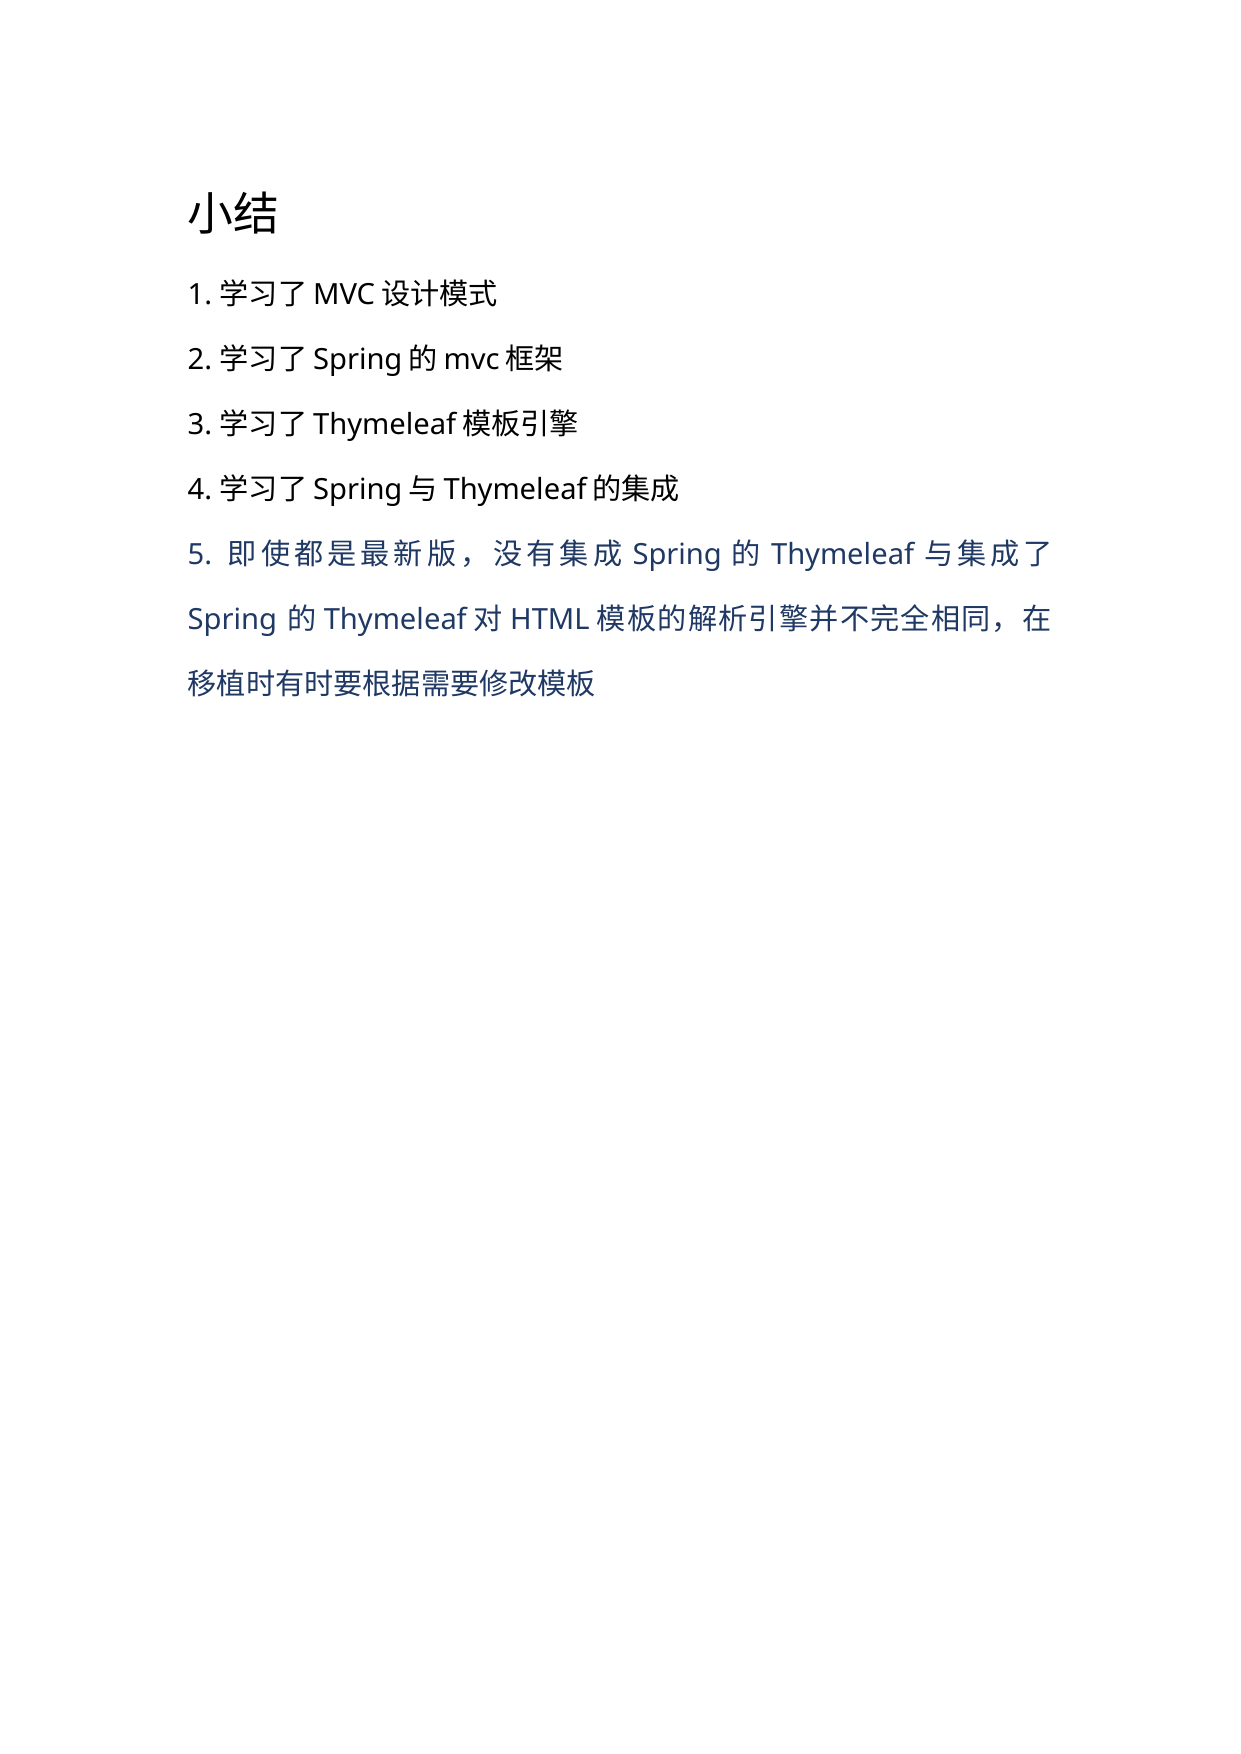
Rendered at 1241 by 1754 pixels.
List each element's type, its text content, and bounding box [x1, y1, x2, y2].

text 3. 学习了Thymeleaf模板引擎 [187, 389, 1053, 454]
text 小结 [187, 162, 1053, 259]
text 4. 学习了Spring与Thymeleaf的集成 [187, 454, 1053, 519]
text 1. 学习了MVC设计模式 [187, 259, 1053, 324]
text 5. 即使都是最新版，没有集成Spring的Thymeleaf与集成了Spring 的Thymeleaf对HTML模板的解析引擎并不完全相同，在移植时有时要根据需要修改模板 [187, 519, 1053, 714]
text 2. 学习了Spring的mvc框架 [187, 324, 1053, 389]
